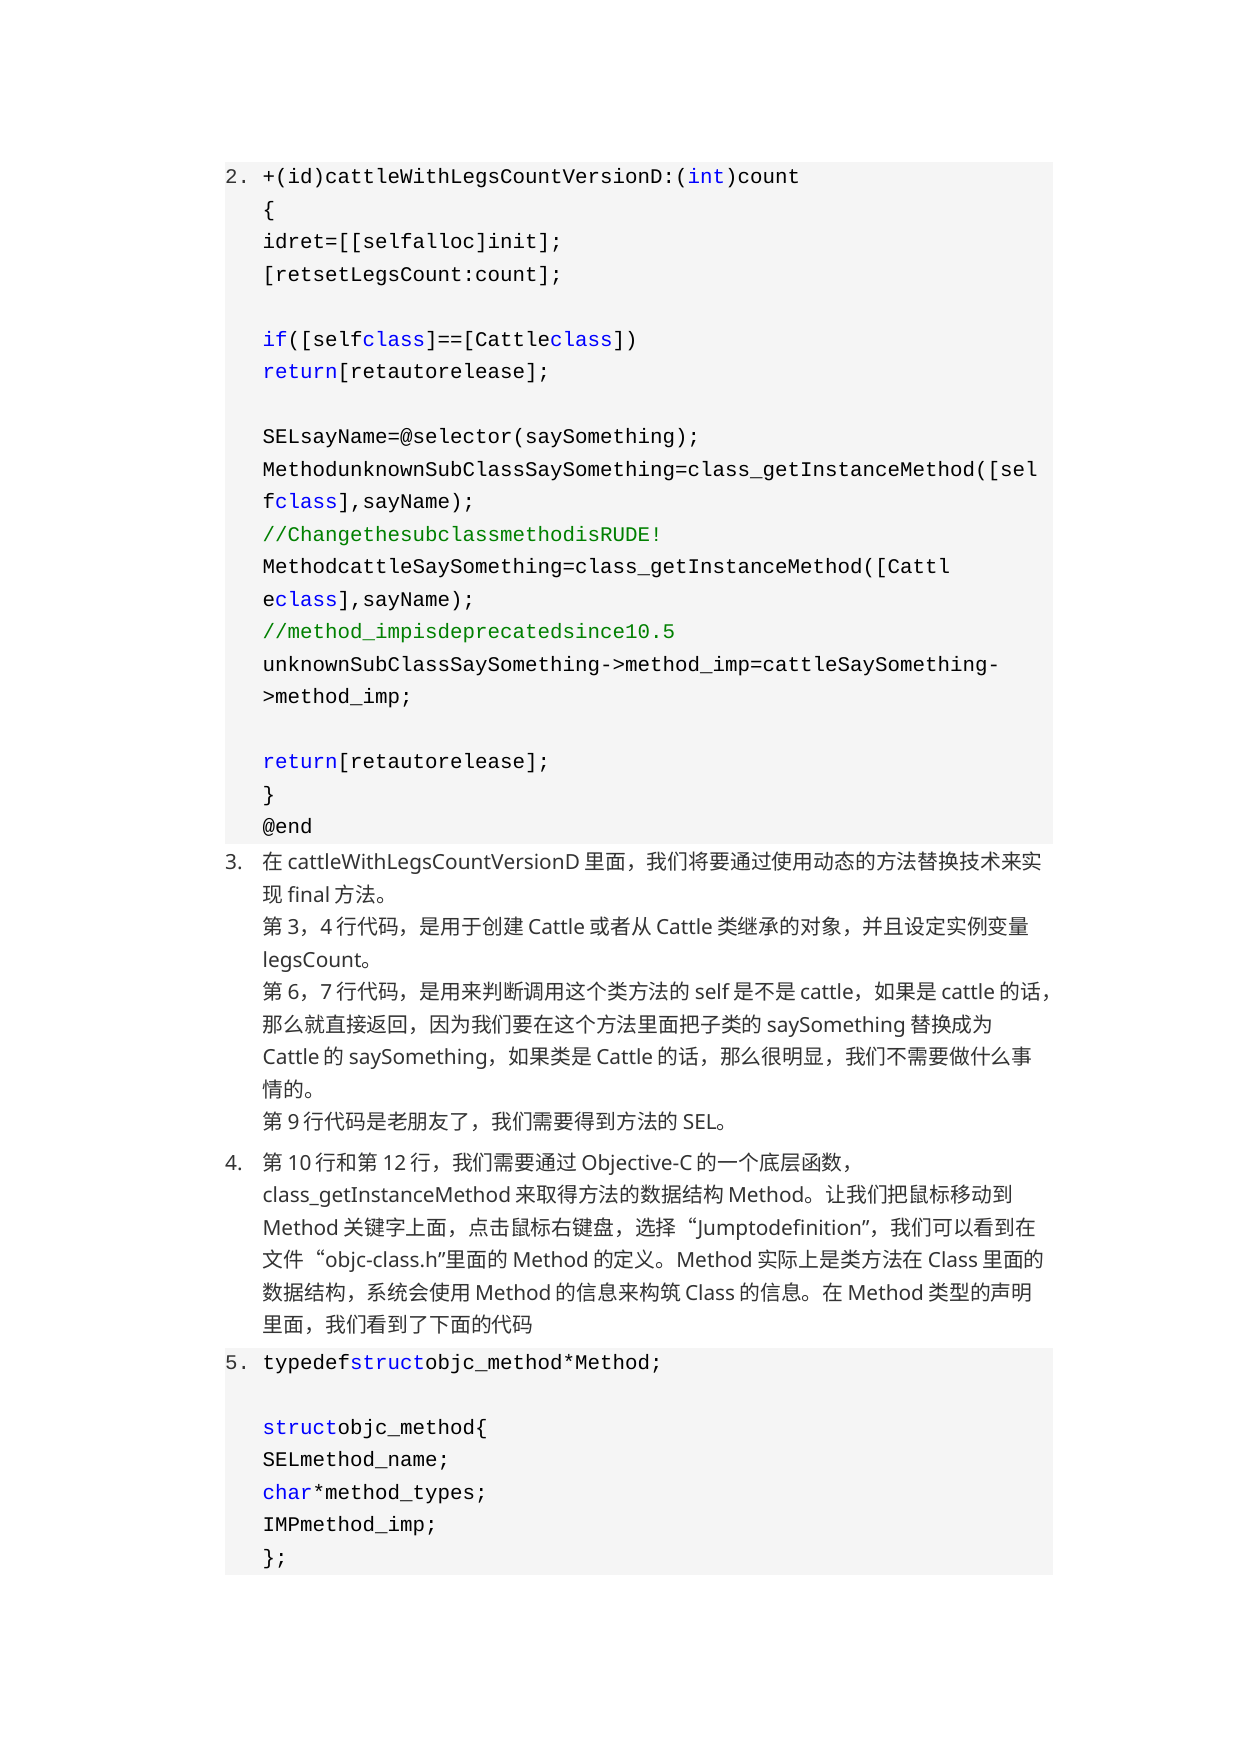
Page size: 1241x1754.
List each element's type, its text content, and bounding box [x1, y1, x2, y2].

list +(id)cattleWithLegsCountVersionD:(int)count { idret=[[selfalloc]init]; [retsetLegsCount:count]; if([selfclass]==[Cattleclass]) return[retautorelease]; SELsayName=@selector(saySomething); MethodunknownSubClassSaySomething=class_getInstanceMethod([selfclass],sayName); //ChangethesubclassmethodisRUDE! MethodcattleSaySomething=class_getInstanceMethod([Cattleclass],sayName); //method_impisdeprecatedsince10.5 unknownSubClassSaySomething->method_imp=cattleSaySomething->method_imp; return[retautorelease]; } @end [225, 162, 1053, 844]
list typedefstructobjc_method*Method; structobjc_method{ SELmethod_name; char*method_types; IMPmethod_imp; }; [225, 1348, 1053, 1575]
list 在cattleWithLegsCountVersionD里面，我们将要通过使用动态的方法替换技术来实现final方法。 第3，4行代码，是用于创建Cattle或者从Cattle类继承的对象，并且设定实例变量legsCount。 第6，7行代码，是用来判断调用这个类方法的self是不是cattle，如果是cattle的话，那么就直接返回，因为我们要在这个方法里面把子类的saySomething替换成为Cattle的saySomething，如果类是Cattle的话，那么很明显，我们不需要做什么事情的。 第9行代码是老朋友了，我们需要得到方法的SEL。 [225, 844, 1053, 1137]
list 第10行和第12行，我们需要通过Objective-C的一个底层函数，class_getInstanceMethod来取得方法的数据结构Method。让我们把鼠标移动到Method关键字上面，点击鼠标右键盘，选择“Jumptodefinition”，我们可以看到在文件“objc-class.h”里面的Method的定义。Method实际上是类方法在Class里面的数据结构，系统会使用Method的信息来构筑Class的信息。在Method类型的声明里面，我们看到了下面的代码 [225, 1145, 1053, 1340]
